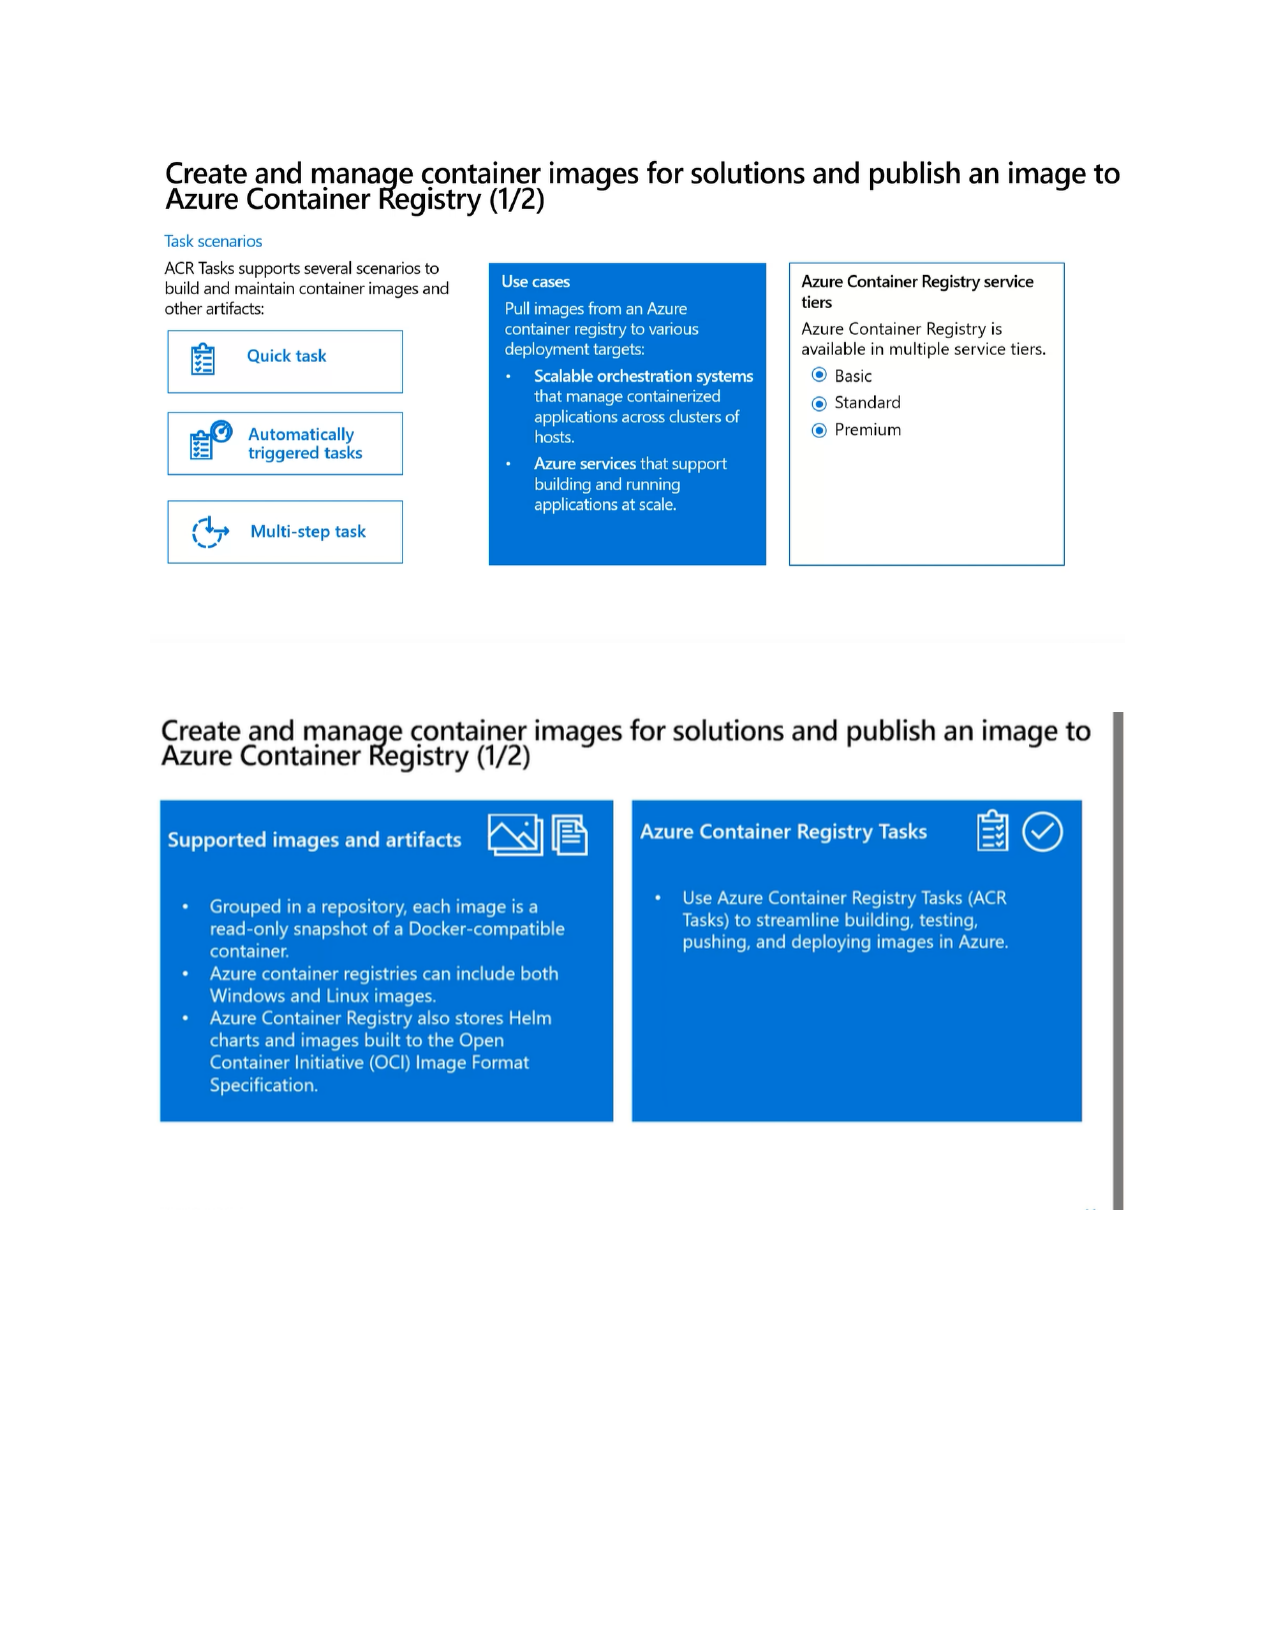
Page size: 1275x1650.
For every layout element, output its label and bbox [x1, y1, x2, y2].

picture [150, 150, 1125, 643]
picture [150, 712, 1125, 1210]
